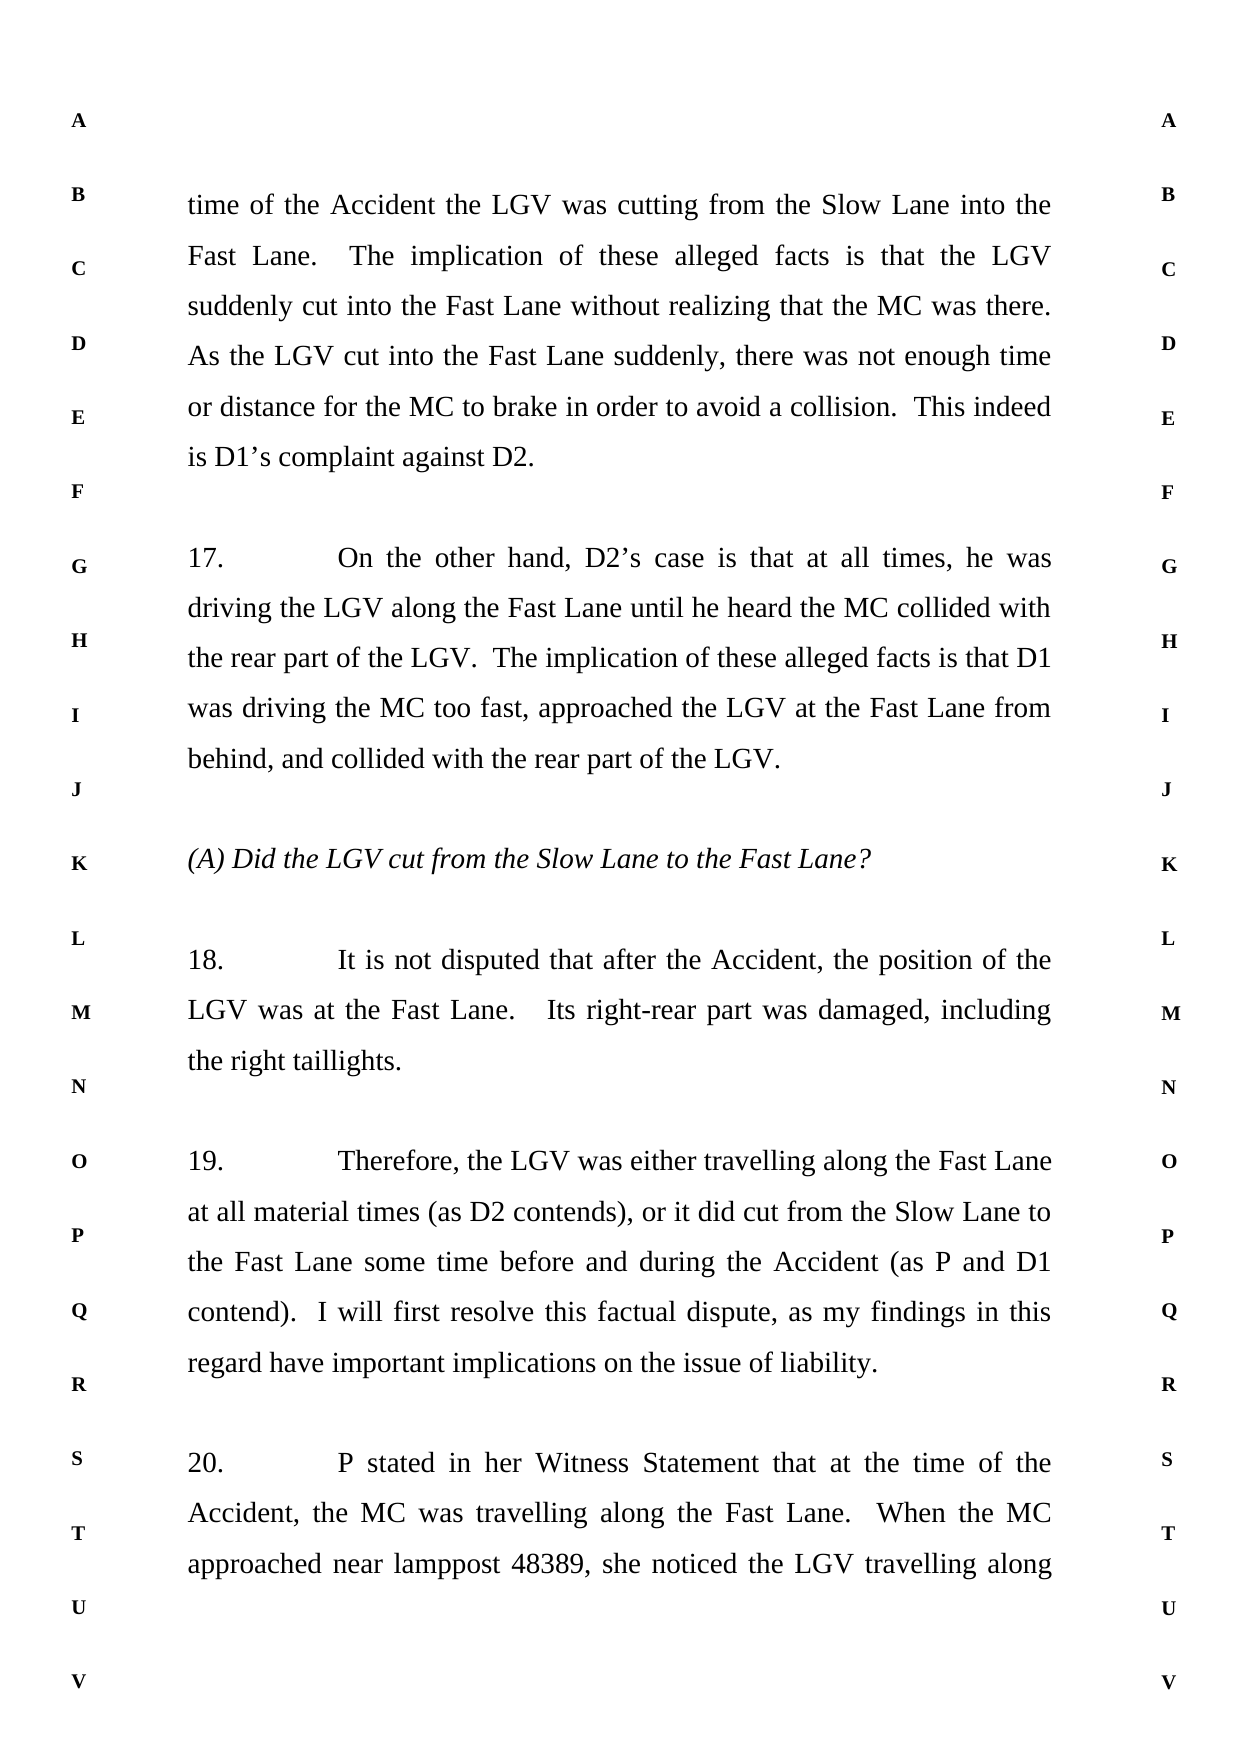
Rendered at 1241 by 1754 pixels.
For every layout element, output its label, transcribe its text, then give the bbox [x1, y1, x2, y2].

list It is not disputed that after the Accident, the position of the LGV was at the Fast Lane. Its right-rear part was damaged, including the right taillights. [187, 942, 1053, 1076]
list On the other hand, D2’s case is that at all times, he was driving the LGV along the Fast Lane until he heard the MC collided with the rear part of the LGV. The implication of these alleged facts is that D1 was driving the MC too fast, approached the LGV at the Fast Lane from behind, and collided with the rear part of the LGV. [187, 540, 1053, 774]
list Therefore, the LGV was either travelling along the Fast Lane at all material times (as D2 contends), or it did cut from the Slow Lane to the Fast Lane some time before and during the Accident (as P and D1 contend). I will first resolve this factual dispute, as my findings in this regard have important implications on the issue of liability. [187, 1143, 1053, 1378]
list (A) Did the LGV cut from the Slow Lane to the Fast Lane? [187, 842, 1053, 875]
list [187, 1445, 1053, 1579]
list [187, 187, 1053, 473]
